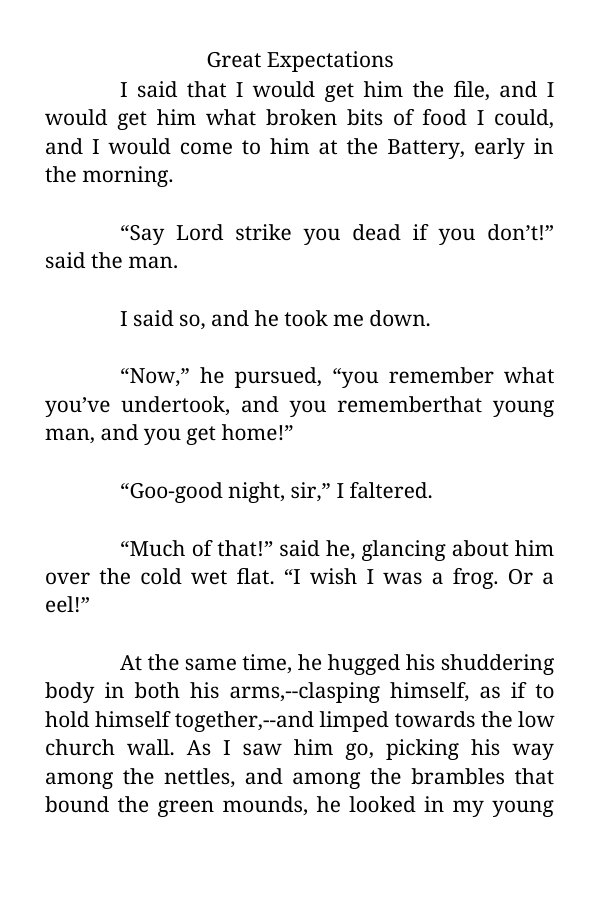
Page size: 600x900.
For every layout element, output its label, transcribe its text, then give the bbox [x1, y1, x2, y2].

text I said that I would get him the file, and I would get him what broken bits of food I could, and I would come to him at the Battery, early in the morning. [45, 75, 555, 189]
text “Now,” he pursued, “you remember what you’ve undertook, and you rememberthat young man, and you get home!” [45, 362, 555, 447]
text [45, 648, 555, 819]
text “Much of that!” said he, glancing about him over the cold wet flat. “I wish I was a frog. Or a eel!” [45, 534, 555, 619]
text “Say Lord strike you dead if you don’t!” said the man. [45, 218, 555, 275]
text I said so, and he took me down. [45, 304, 555, 332]
text “Goo-good night, sir,” I faltered. [45, 476, 555, 504]
